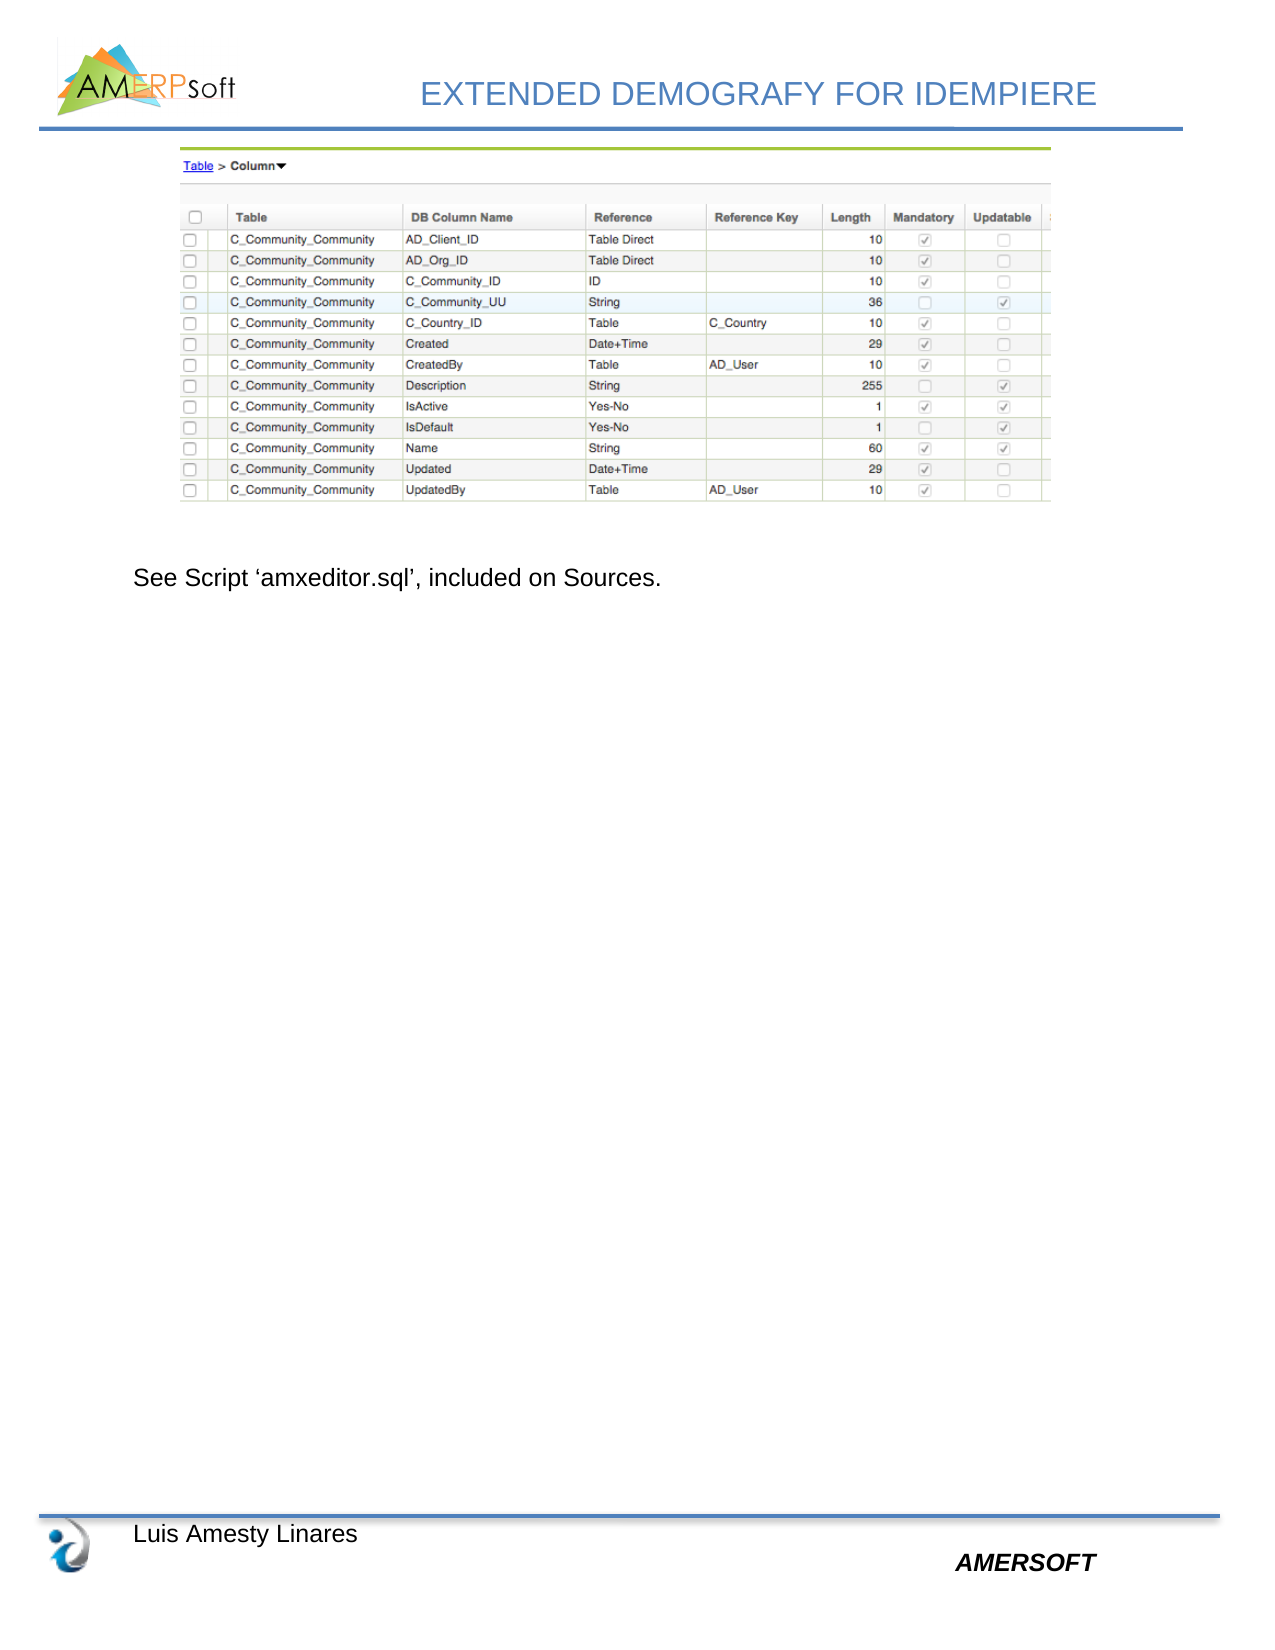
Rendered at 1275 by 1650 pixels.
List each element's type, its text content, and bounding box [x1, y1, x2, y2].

picture [57, 37, 241, 117]
picture [42, 1516, 89, 1567]
text See Script ‘amxeditor.sql’, included on Sources. [133, 563, 1098, 592]
picture [180, 147, 1051, 506]
